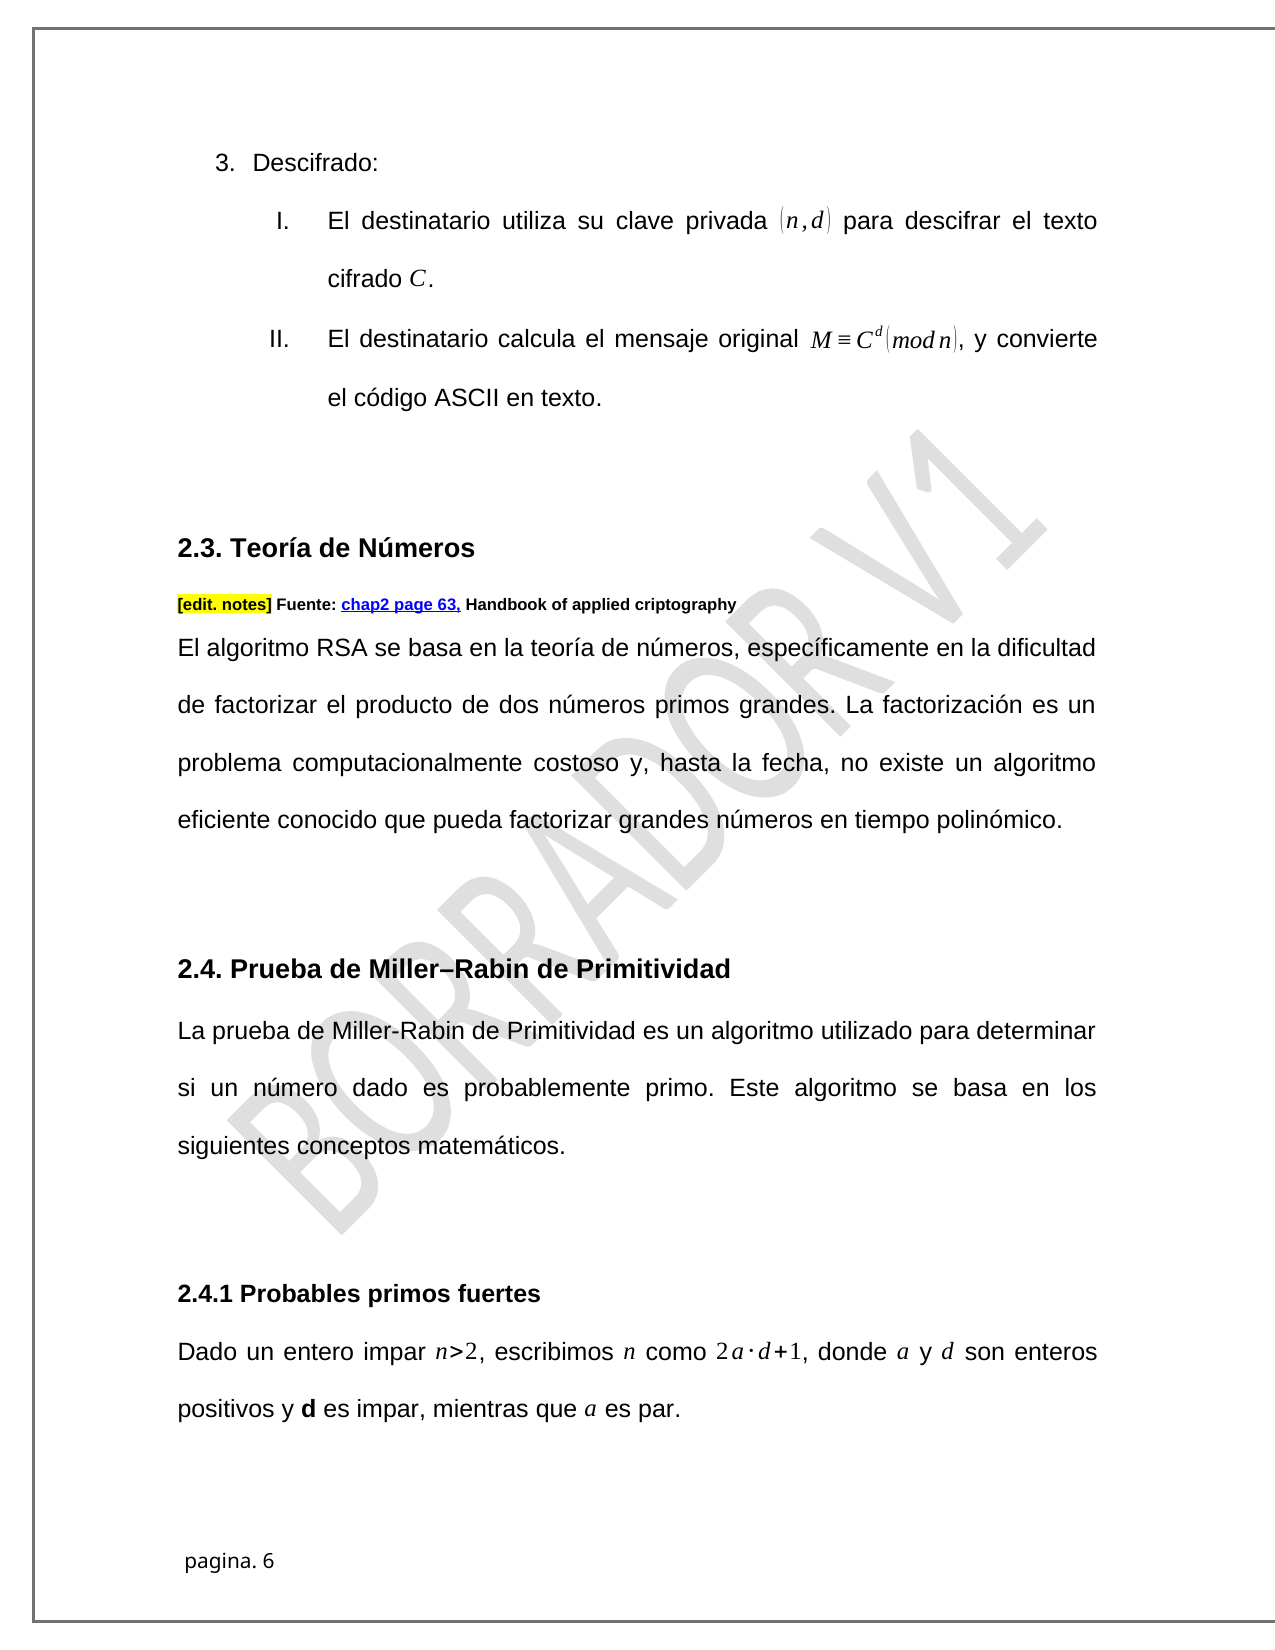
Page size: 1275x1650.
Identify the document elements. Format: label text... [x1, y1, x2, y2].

list Descifrado: [215, 148, 1098, 176]
subtitle 2.4.1 Probables primos fuertes [177, 1279, 1098, 1308]
subtitle 2.4. Prueba de Miller–Rabin de Primitividad [177, 953, 1098, 985]
subtitle 2.3. Teoría de Números [177, 532, 1098, 563]
list El destinatario utiliza su clave privada para descifrar el texto cifrado . [290, 205, 1098, 293]
text La prueba de Miller-Rabin de Primitividad es un algoritmo utilizado para determinar si un número dado es probablemente primo. Este algoritmo se basa en los siguientes conceptos matemáticos. [177, 1016, 1098, 1160]
list El destinatario calcula el mensaje original , y convierte el código ASCII en texto. [290, 322, 1098, 412]
text Dado un entero impar , escribimos como , donde y son enteros positivos y d es impar, mientras que es par. [177, 1337, 1098, 1423]
text El algoritmo RSA se basa en la teoría de números, específicamente en la dificultad de factorizar el producto de dos números primos grandes. La factorización es un problema computacionalmente costoso y, hasta la fecha, no existe un algoritmo eficiente conocido que pueda factorizar grandes números en tiempo polinómico. [177, 633, 1098, 834]
text [edit. notes] Fuente: chap2 page 63, Handbook of applied criptography [272, 594, 1098, 613]
